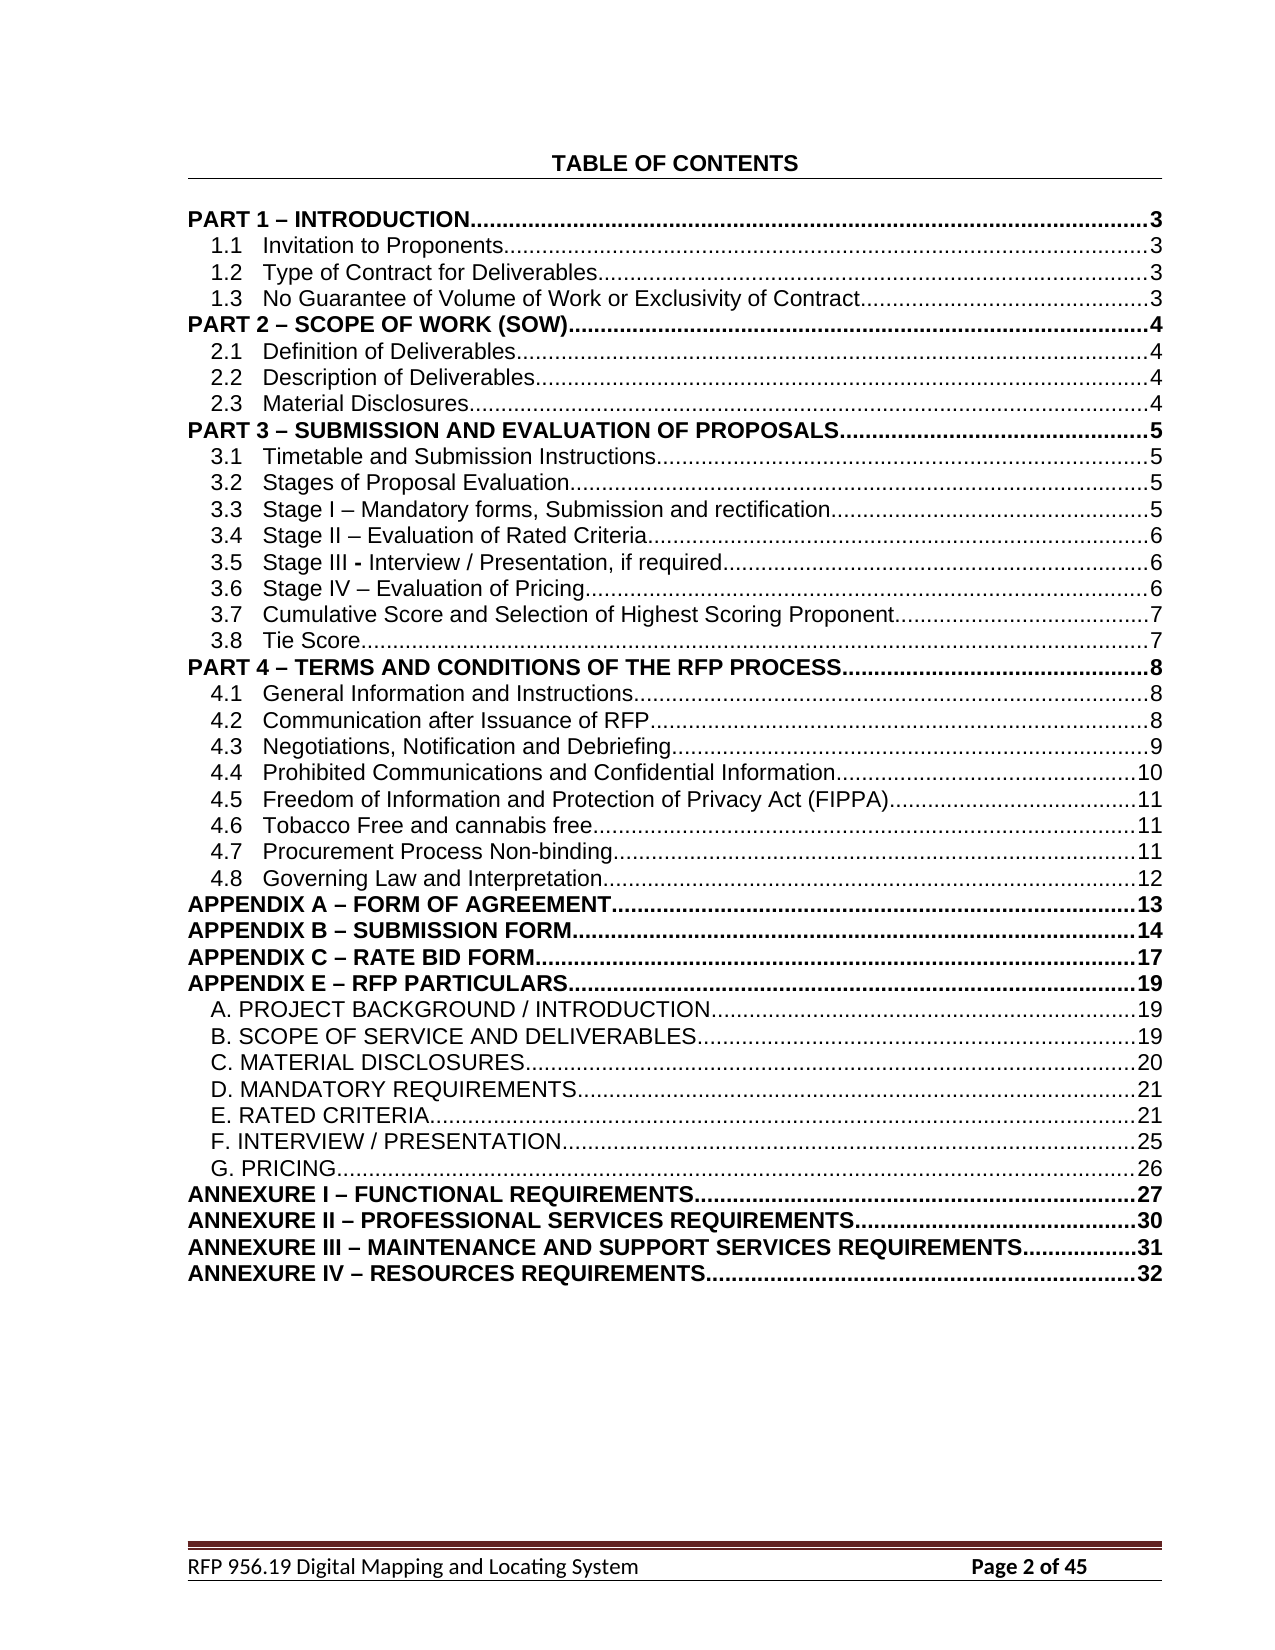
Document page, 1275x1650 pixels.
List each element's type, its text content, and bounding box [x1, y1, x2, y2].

text ANNEXURE II – PROFESSIONAL SERVICES REQUIREMENTS 30 [187, 1207, 1153, 1234]
text E. RATED CRITERIA 21 [210, 1102, 1153, 1128]
text F. INTERVIEW / PRESENTATION 25 [210, 1128, 1153, 1154]
text ANNEXURE I – FUNCTIONAL REQUIREMENTS 27 [187, 1181, 1153, 1207]
text 4.8 Governing Law and Interpretation 12 [210, 865, 1153, 891]
text APPENDIX C – RATE BID FORM 17 [187, 944, 1153, 970]
text 4.5 Freedom of Information and Protection of Privacy Act (FIPPA) 11 [210, 786, 1153, 812]
text 4.3 Negotiations, Notification and Debriefing 9 [210, 733, 1153, 759]
text C. MATERIAL DISCLOSURES 20 [210, 1049, 1153, 1076]
text 2.1 Definition of Deliverables 4 [210, 338, 1153, 364]
text 3.3 Stage I – Mandatory forms, Submission and rectification 5 [210, 496, 1153, 522]
text TABLE OF CONTENTS [187, 150, 1162, 179]
text 4.1 General Information and Instructions 8 [210, 680, 1153, 707]
text 4.6 Tobacco Free and cannabis free 11 [210, 812, 1153, 838]
text 1.3 No Guarantee of Volume of Work or Exclusivity of Contract 3 [210, 285, 1153, 311]
text 4.4 Prohibited Communications and Confidential Information 10 [210, 759, 1153, 786]
text APPENDIX E – RFP PARTICULARS 19 [187, 970, 1153, 996]
text 3.7 Cumulative Score and Selection of Highest Scoring Proponent 7 [210, 601, 1153, 627]
text 4.2 Communication after Issuance of RFP 8 [210, 707, 1153, 733]
text 3.1 Timetable and Submission Instructions 5 [210, 443, 1153, 469]
text 3.6 Stage IV – Evaluation of Pricing 6 [210, 575, 1153, 601]
text PART 4 – TERMS AND CONDITIONS OF THE RFP PROCESS 8 [187, 654, 1153, 680]
text 3.8 Tie Score 7 [210, 627, 1153, 654]
text PART 1 – INTRODUCTION 3 [187, 206, 1153, 232]
text 3.4 Stage II – Evaluation of Rated Criteria 6 [210, 522, 1153, 548]
text 1.2 Type of Contract for Deliverables 3 [210, 258, 1153, 285]
text 4.7 Procurement Process Non-binding 11 [210, 838, 1153, 865]
text G. PRICING 26 [210, 1154, 1153, 1181]
text ANNEXURE III – MAINTENANCE AND SUPPORT SERVICES REQUIREMENTS 31 [187, 1234, 1153, 1260]
text PART 3 – SUBMISSION AND EVALUATION OF PROPOSALS 5 [187, 417, 1153, 443]
text A. PROJECT BACKGROUND / INTRODUCTION 19 [210, 996, 1153, 1023]
text APPENDIX A – FORM OF AGREEMENT 13 [187, 891, 1153, 917]
text D. MANDATORY REQUIREMENTS 21 [210, 1076, 1153, 1102]
text 3.5 Stage III - Interview / Presentation, if required 6 [210, 548, 1153, 575]
text APPENDIX B – SUBMISSION FORM 14 [187, 917, 1153, 944]
text 2.3 Material Disclosures 4 [210, 390, 1153, 417]
text 2.2 Description of Deliverables 4 [210, 364, 1153, 390]
text 3.2 Stages of Proposal Evaluation 5 [210, 469, 1153, 496]
text ANNEXURE IV – RESOURCES REQUIREMENTS 32 [187, 1260, 1153, 1286]
text B. SCOPE OF SERVICE AND DELIVERABLES 19 [210, 1023, 1153, 1049]
text 1.1 Invitation to Proponents 3 [210, 232, 1153, 258]
text PART 2 – SCOPE OF WORK (SOW) 4 [187, 311, 1153, 338]
